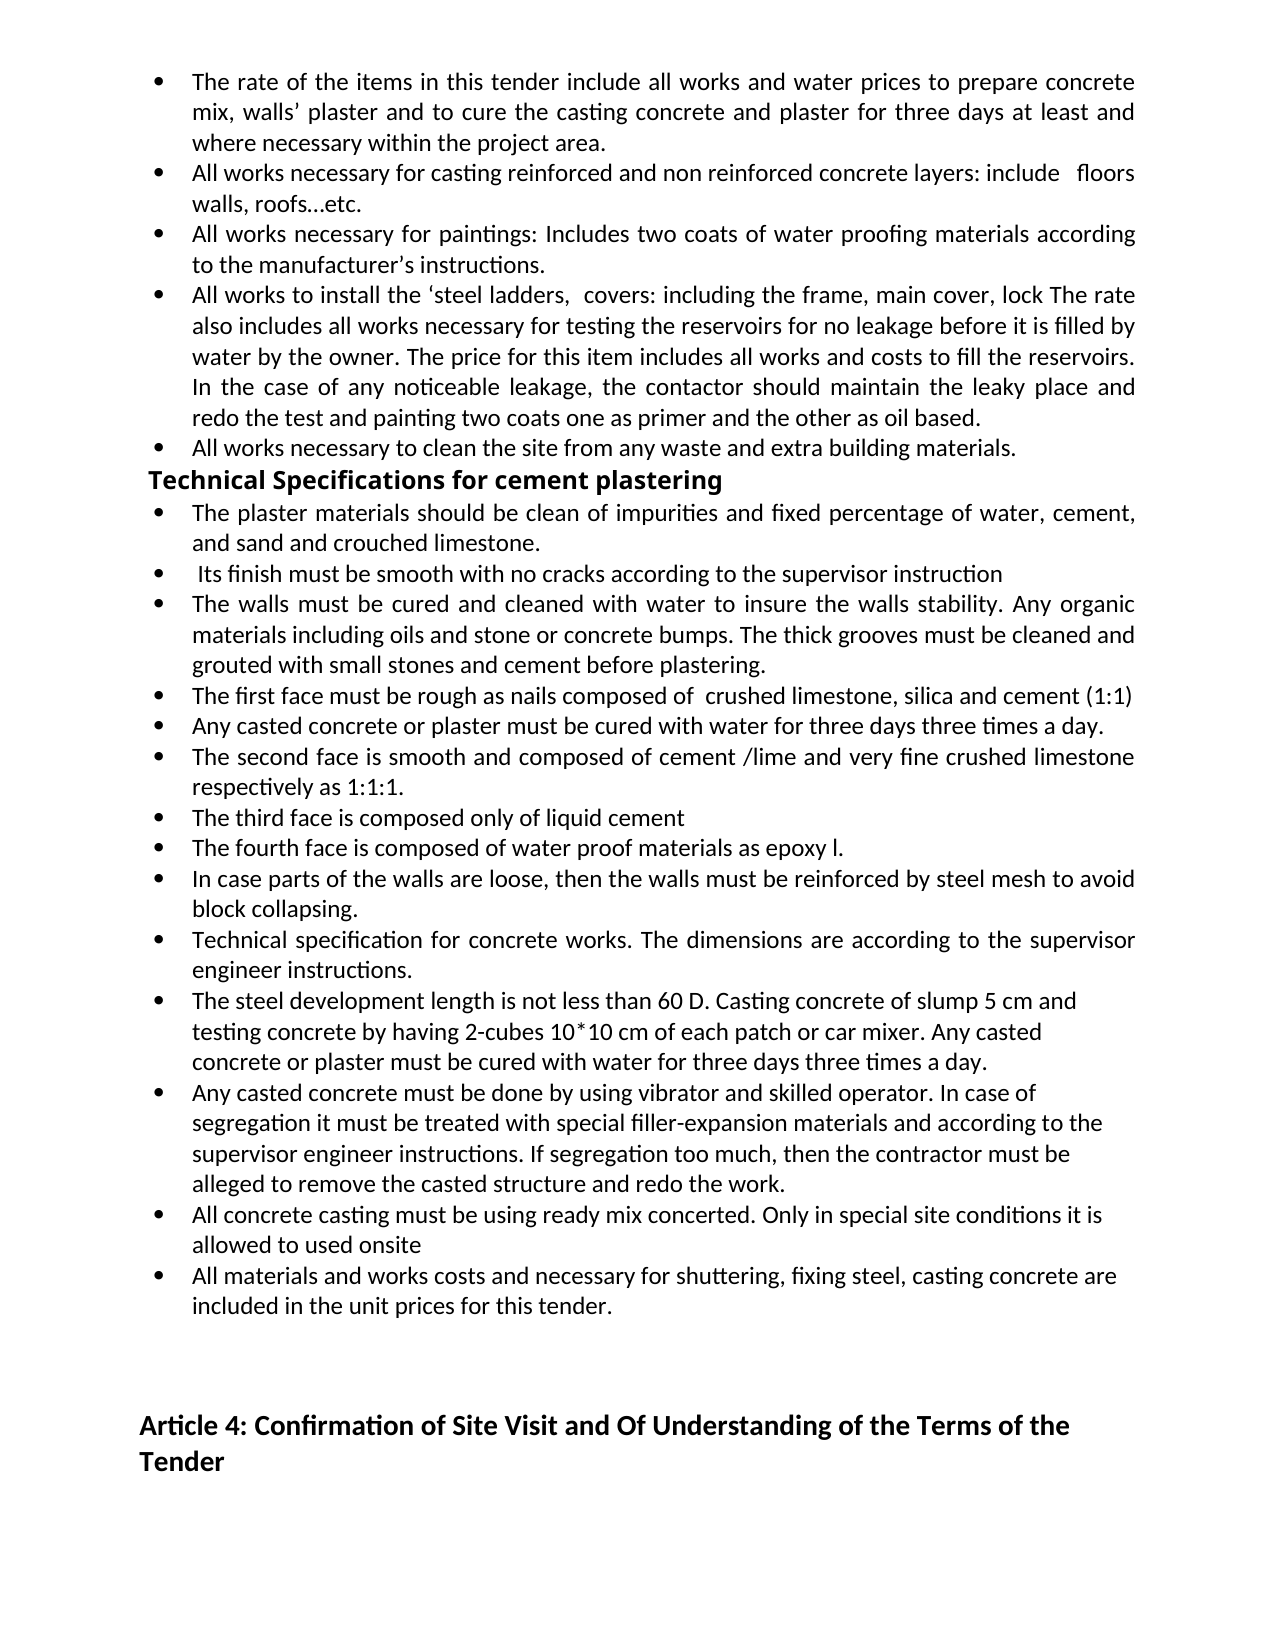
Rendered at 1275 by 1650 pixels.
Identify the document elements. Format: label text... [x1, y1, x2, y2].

list In case parts of the walls are loose, then the walls must be reinforced by steel mesh to avoid block collapsing. [154, 863, 1137, 924]
list The plaster materials should be clean of impurities and fixed percentage of water, cement, and sand and crouched limestone. [154, 497, 1137, 558]
list All works to install the ‘steel ladders, covers: including the frame, main cover, lock The rate also includes all works necessary for testing the reservoirs for no leakage before it is filled by water by the owner. The price for this item includes all works and costs to fill the reservoirs. In the case of any noticeable leakage, the contactor should maintain the leaky place and redo the test and painting two coats one as primer and the other as oil based. [154, 280, 1137, 432]
list Its finish must be smooth with no cracks according to the supervisor instruction [154, 558, 1137, 588]
list The third face is composed only of liquid cement [154, 802, 1137, 833]
list All works necessary for paintings: Includes two coats of water proofing materials according to the manufacturer’s instructions. [154, 219, 1137, 280]
list All materials and works costs and necessary for shuttering, fixing steel, casting concrete are included in the unit prices for this tender. [154, 1260, 1137, 1321]
list Technical specification for concrete works. The dimensions are according to the supervisor engineer instructions. [154, 924, 1137, 985]
list Any casted concrete must be done by using vibrator and skilled operator. In case of segregation it must be treated with special filler-expansion materials and according to the supervisor engineer instructions. If segregation too much, then the contractor must be alleged to remove the casted structure and redo the work. [154, 1077, 1137, 1199]
list The second face is smooth and composed of cement /lime and very fine crushed limestone respectively as 1:1:1. [154, 741, 1137, 802]
list The first face must be rough as nails composed of crushed limestone, silica and cement (1:1) [154, 680, 1137, 711]
list All works necessary to clean the site from any waste and extra building materials. [154, 432, 1137, 463]
list The fourth face is composed of water proof materials as epoxy l. [154, 833, 1137, 863]
list The rate of the items in this tender include all works and water prices to prepare concrete mix, walls’ plaster and to cure the casting concrete and plaster for three days at least and where necessary within the project area. [154, 66, 1137, 158]
text Technical Specifications for cement plastering [139, 463, 1137, 497]
list The steel development length is not less than 60 D. Casting concrete of slump 5 cm and testing concrete by having 2-cubes 10*10 cm of each patch or car mixer. Any casted concrete or plaster must be cured with water for three days three times a day. [154, 985, 1137, 1077]
list The walls must be cured and cleaned with water to insure the walls stability. Any organic materials including oils and stone or concrete bumps. The thick grooves must be cleaned and grouted with small stones and cement before plastering. [154, 588, 1137, 680]
list All concrete casting must be using ready mix concerted. Only in special site conditions it is allowed to used onsite [154, 1199, 1137, 1260]
list All works necessary for casting reinforced and non reinforced concrete layers: include floors walls, roofs…etc. [154, 158, 1137, 219]
text Article 4: Confirmation of Site Visit and Of Understanding of the Terms of the Tender [139, 1407, 1137, 1478]
list Any casted concrete or plaster must be cured with water for three days three times a day. [154, 711, 1137, 741]
